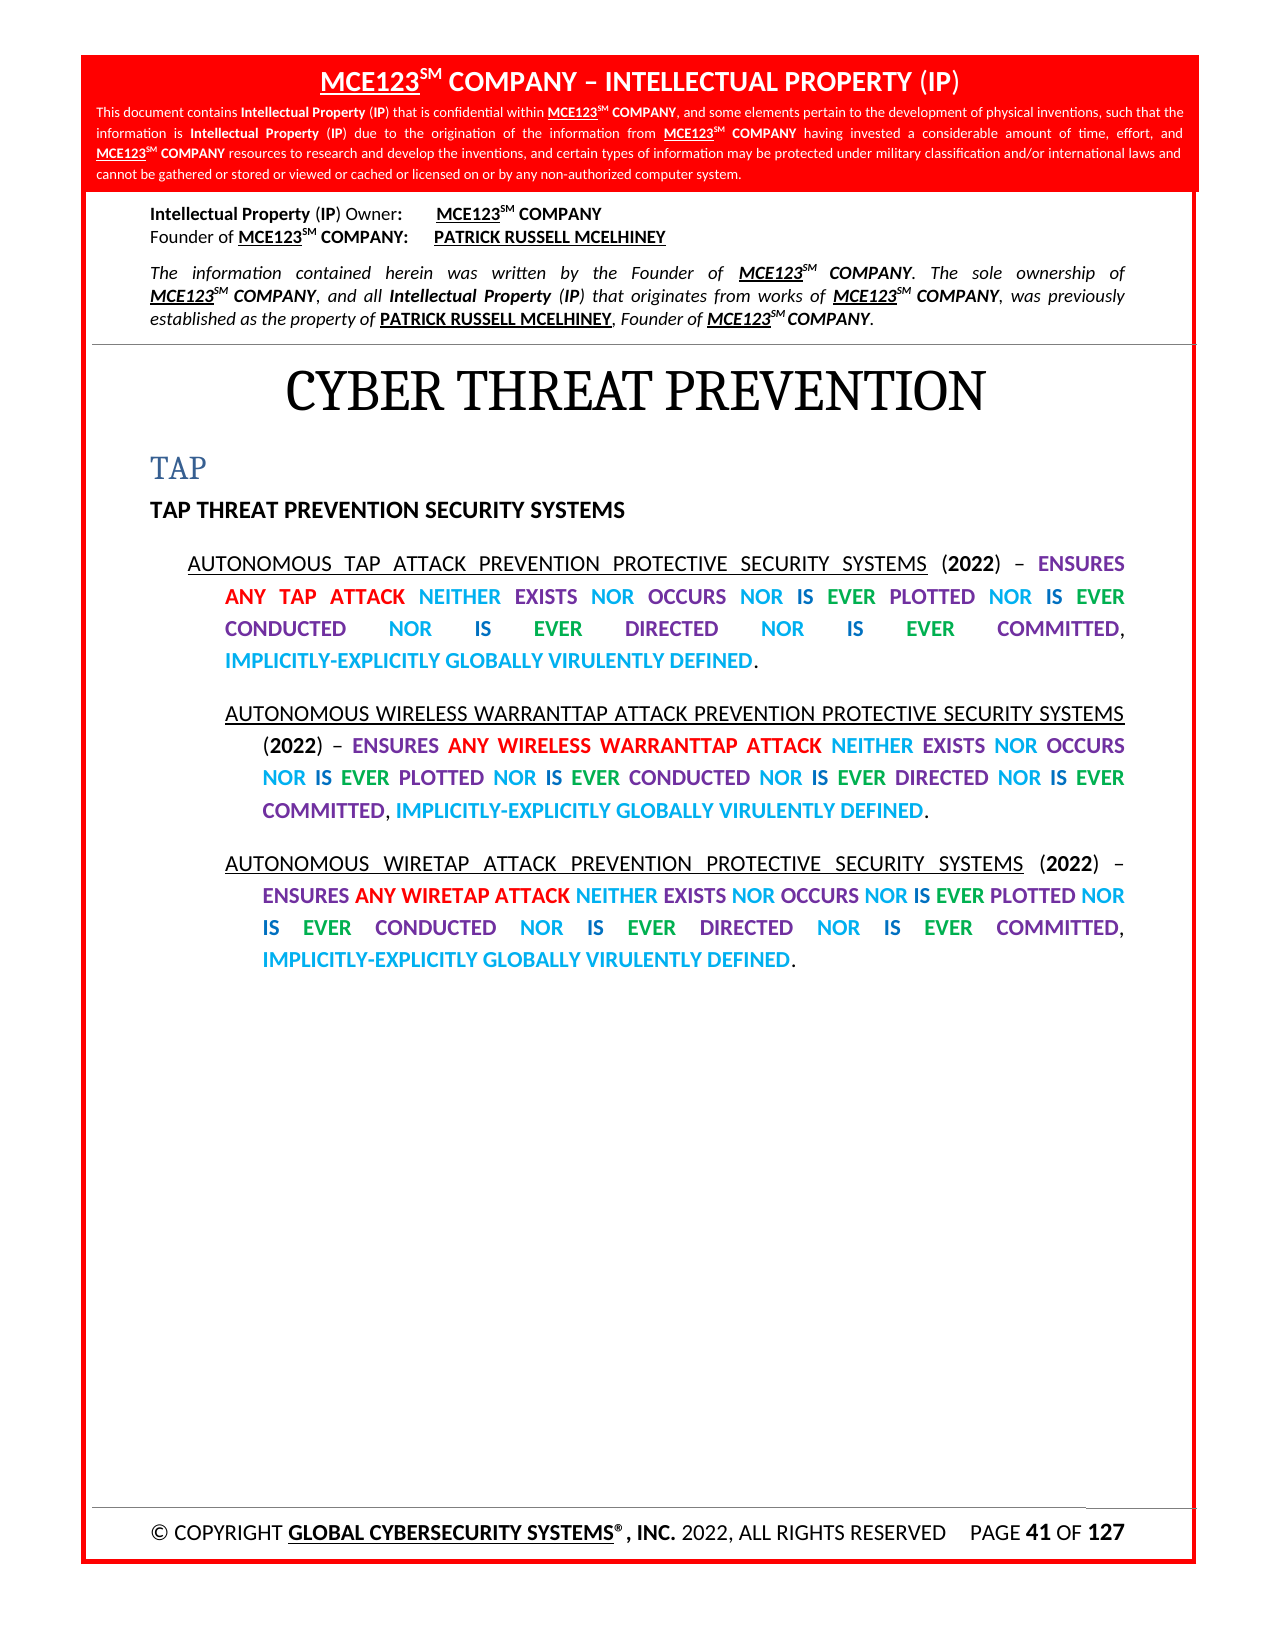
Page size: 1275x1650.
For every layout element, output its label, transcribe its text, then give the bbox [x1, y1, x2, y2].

subtitle TAP [150, 450, 1125, 488]
title CYBER THREAT PREVENTION [150, 358, 1125, 425]
text AUTONOMOUS WIRETAP ATTACK PREVENTION PROTECTIVE SECURITY SYSTEMS (2022) – ENSURES ANY WIRETAP ATTACK NEITHER EXISTS NOR OCCURS NOR IS EVER PLOTTED NOR IS EVER CONDUCTED NOR IS EVER DIRECTED NOR IS EVER COMMITTED, IMPLICITLY-EXPLICITLY GLOBALLY VIRULENTLY DEFINED. [225, 849, 1125, 973]
text TAP THREAT PREVENTION SECURITY SYSTEMS [150, 494, 1125, 524]
text AUTONOMOUS WIRELESS WARRANTTAP ATTACK PREVENTION PROTECTIVE SECURITY SYSTEMS (2022) – ENSURES ANY WIRELESS WARRANTTAP ATTACK NEITHER EXISTS NOR OCCURS NOR IS EVER PLOTTED NOR IS EVER CONDUCTED NOR IS EVER DIRECTED NOR IS EVER COMMITTED, IMPLICITLY-EXPLICITLY GLOBALLY VIRULENTLY DEFINED. [225, 725, 1125, 824]
text AUTONOMOUS WIRELESS WARRANTTAP ATTACK PREVENTION PROTECTIVE SECURITY SYSTEMS (2022) – ENSURES ANY WIRELESS WARRANTTAP ATTACK NEITHER EXISTS NOR OCCURS NOR IS EVER PLOTTED NOR IS EVER CONDUCTED NOR IS EVER DIRECTED NOR IS EVER COMMITTED, IMPLICITLY-EXPLICITLY GLOBALLY VIRULENTLY DEFINED. [225, 699, 1125, 723]
text AUTONOMOUS TAP ATTACK PREVENTION PROTECTIVE SECURITY SYSTEMS (2022) – ENSURES ANY TAP ATTACK NEITHER EXISTS NOR OCCURS NOR IS EVER PLOTTED NOR IS EVER CONDUCTED NOR IS EVER DIRECTED NOR IS EVER COMMITTED, IMPLICITLY-EXPLICITLY GLOBALLY VIRULENTLY DEFINED. [187, 549, 1125, 674]
